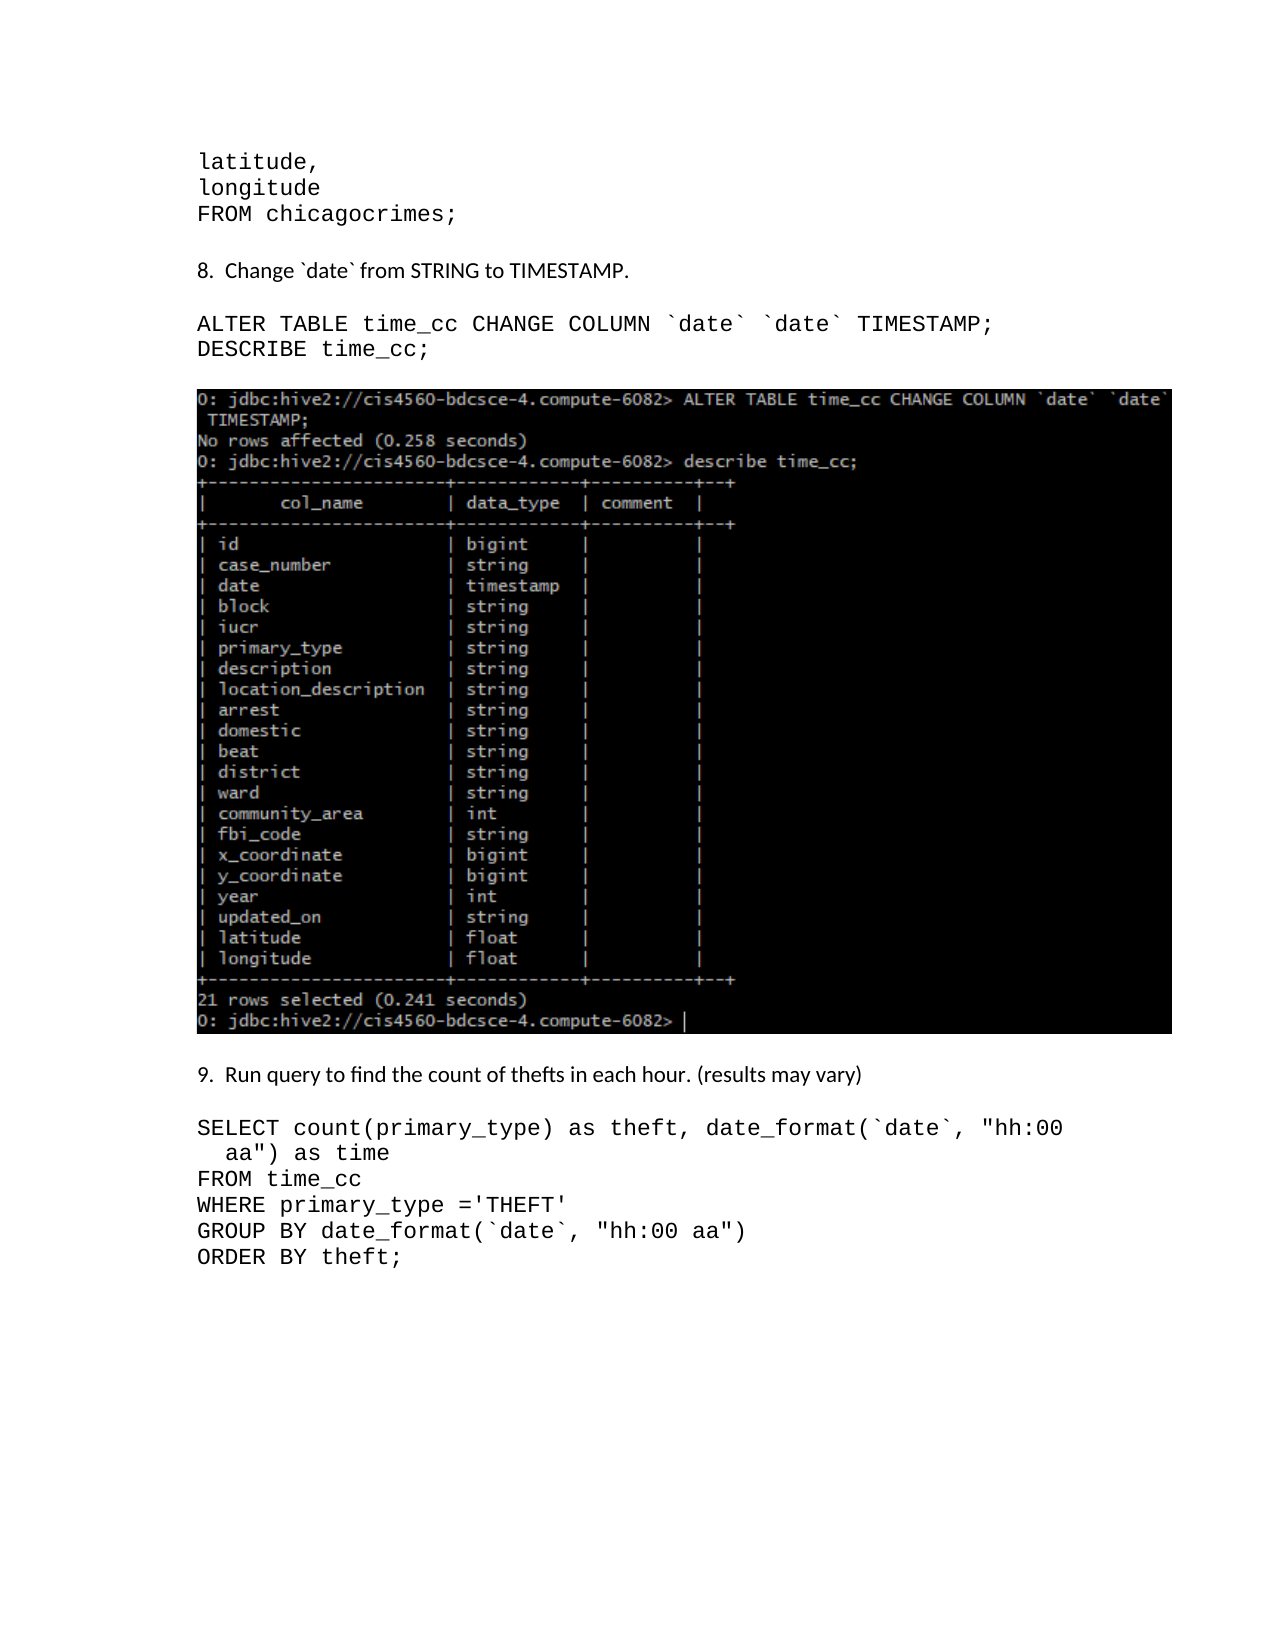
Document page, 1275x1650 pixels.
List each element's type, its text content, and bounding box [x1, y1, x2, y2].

list longitude [197, 176, 1125, 202]
list ORDER BY theft; [197, 1246, 1125, 1271]
list FROM chicagocrimes; [197, 202, 1125, 228]
list FROM time_cc [197, 1168, 1125, 1194]
list WHERE primary_type ='THEFT' [197, 1194, 1125, 1219]
list latitude, [197, 150, 1125, 176]
list DESCRIBE time_cc; [197, 338, 1125, 364]
list GROUP BY date_format(`date`, "hh:00 aa") [197, 1219, 1125, 1246]
list Run query to find the count of thefts in each hour. (results may vary) [197, 1060, 1125, 1088]
list SELECT count(primary_type) as theft, date_format(`date`, "hh:00 aa") as time [197, 1116, 1125, 1168]
list Change `date` from STRING to TIMESTAMP. [197, 256, 1125, 284]
list ALTER TABLE time_cc CHANGE COLUMN `date` `date` TIMESTAMP; [197, 312, 1125, 338]
picture [196, 389, 1172, 1034]
